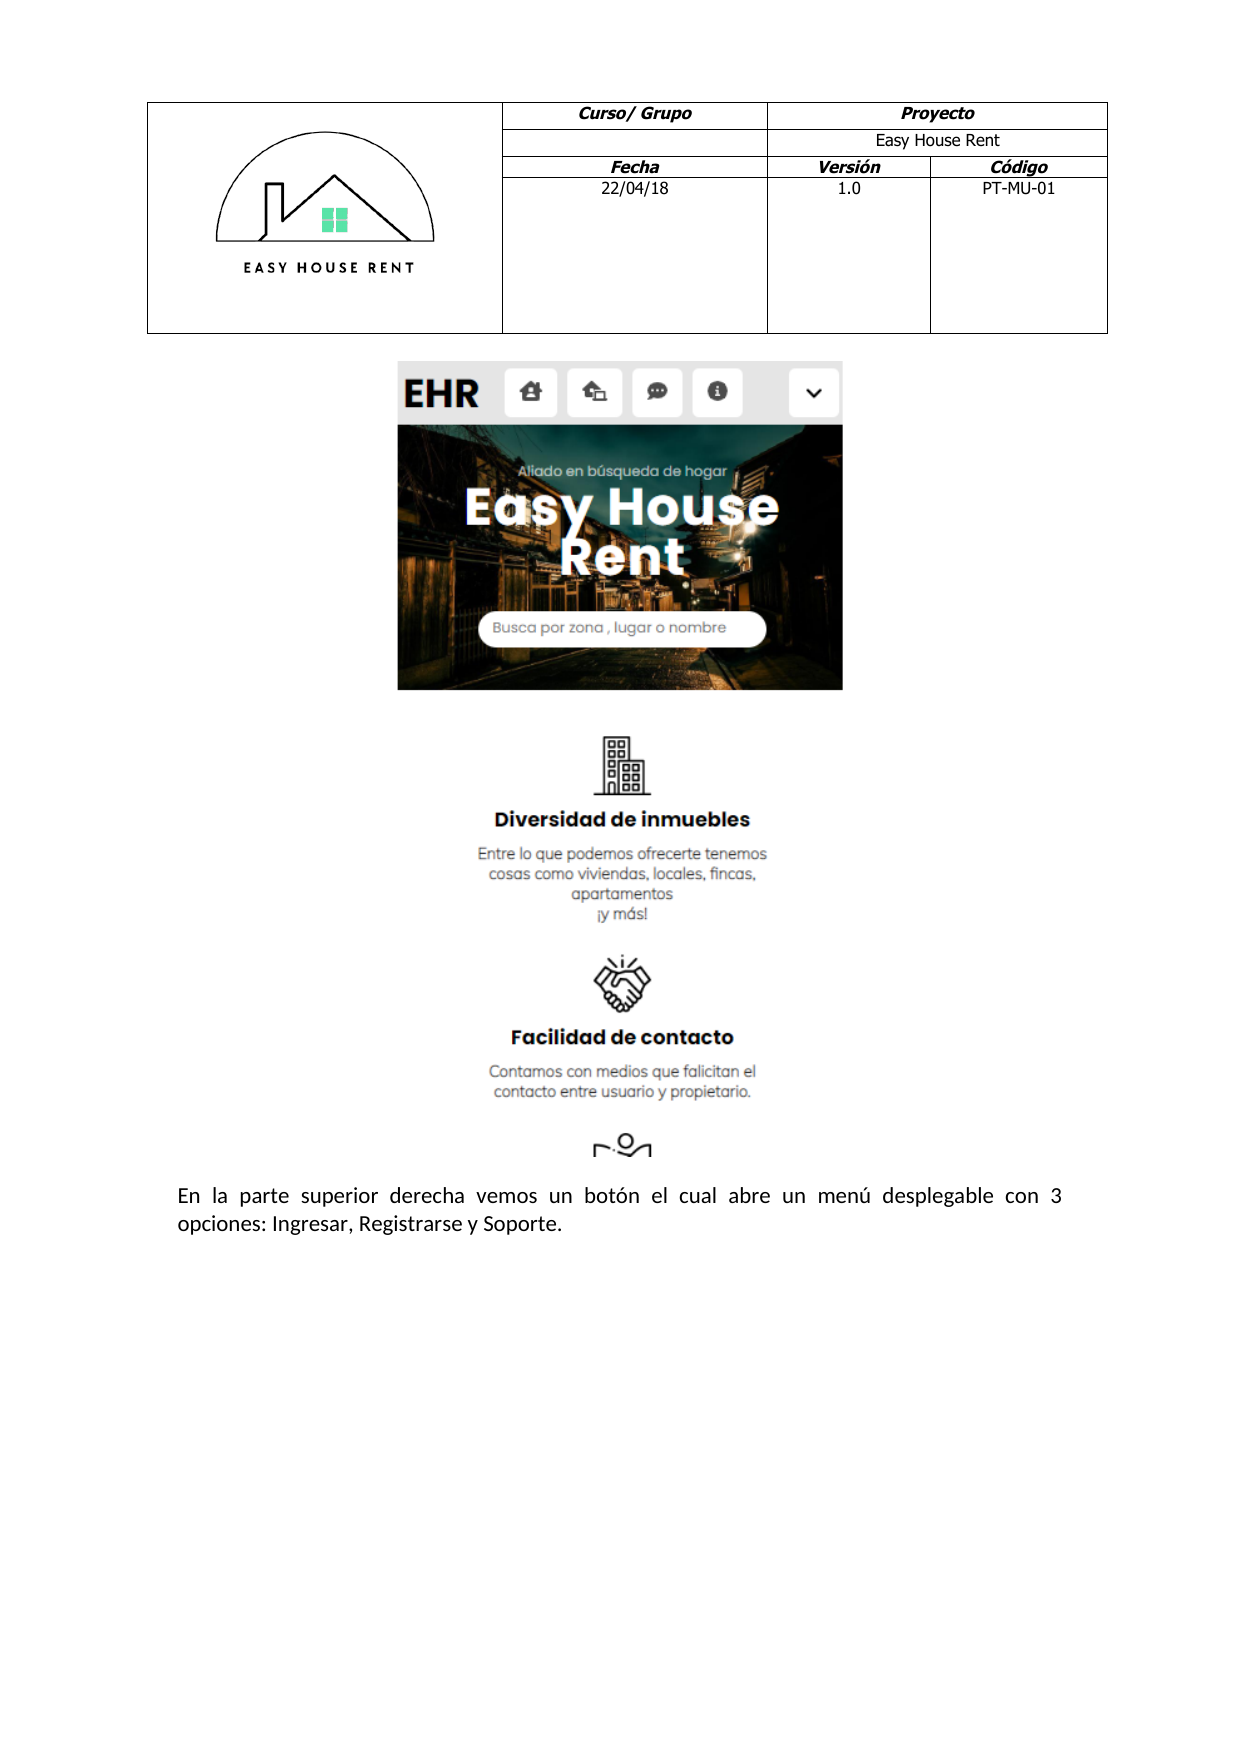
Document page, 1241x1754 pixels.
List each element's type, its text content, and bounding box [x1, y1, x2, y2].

picture [397, 361, 843, 1157]
picture [210, 102, 440, 333]
text En la parte superior derecha vemos un botón el cual abre un menú desplegable con 3 opciones: Ingresar, Registrarse y Soporte. [177, 1181, 1063, 1237]
